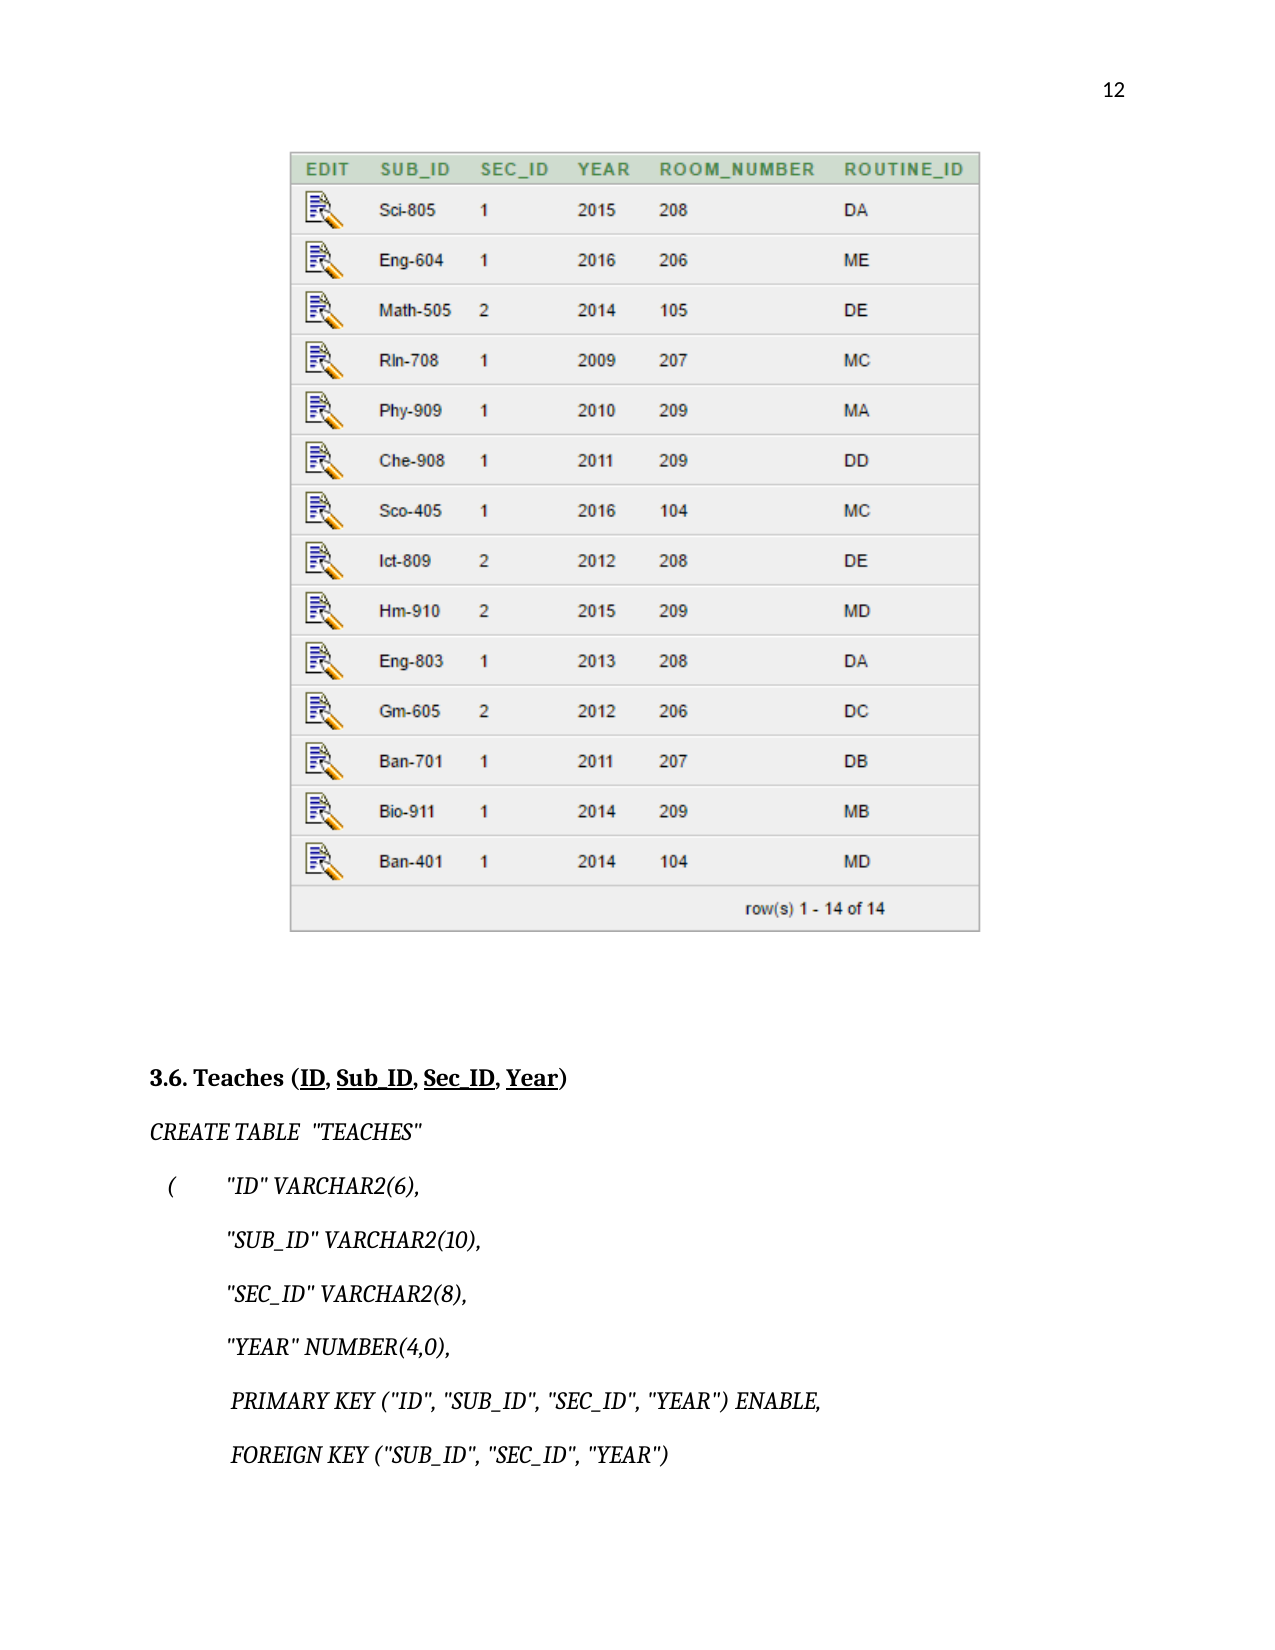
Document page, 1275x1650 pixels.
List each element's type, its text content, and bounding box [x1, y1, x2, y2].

picture [287, 150, 982, 932]
text "SEC_ID" VARCHAR2(8), [150, 1279, 1125, 1308]
text "SUB_ID" VARCHAR2(10), [150, 1226, 1125, 1254]
text FOREIGN KEY ("SUB_ID", "SEC_ID", "YEAR") [150, 1441, 1125, 1470]
text ( "ID" VARCHAR2(6), [150, 1172, 1125, 1201]
text 3.6. Teaches (ID, Sub_ID, Sec_ID, Year) [150, 1064, 1125, 1093]
text PRIMARY KEY ("ID", "SUB_ID", "SEC_ID", "YEAR") ENABLE, [150, 1387, 1125, 1416]
text CREATE TABLE "TEACHES" [150, 1118, 1125, 1147]
text "YEAR" NUMBER(4,0), [150, 1333, 1125, 1362]
